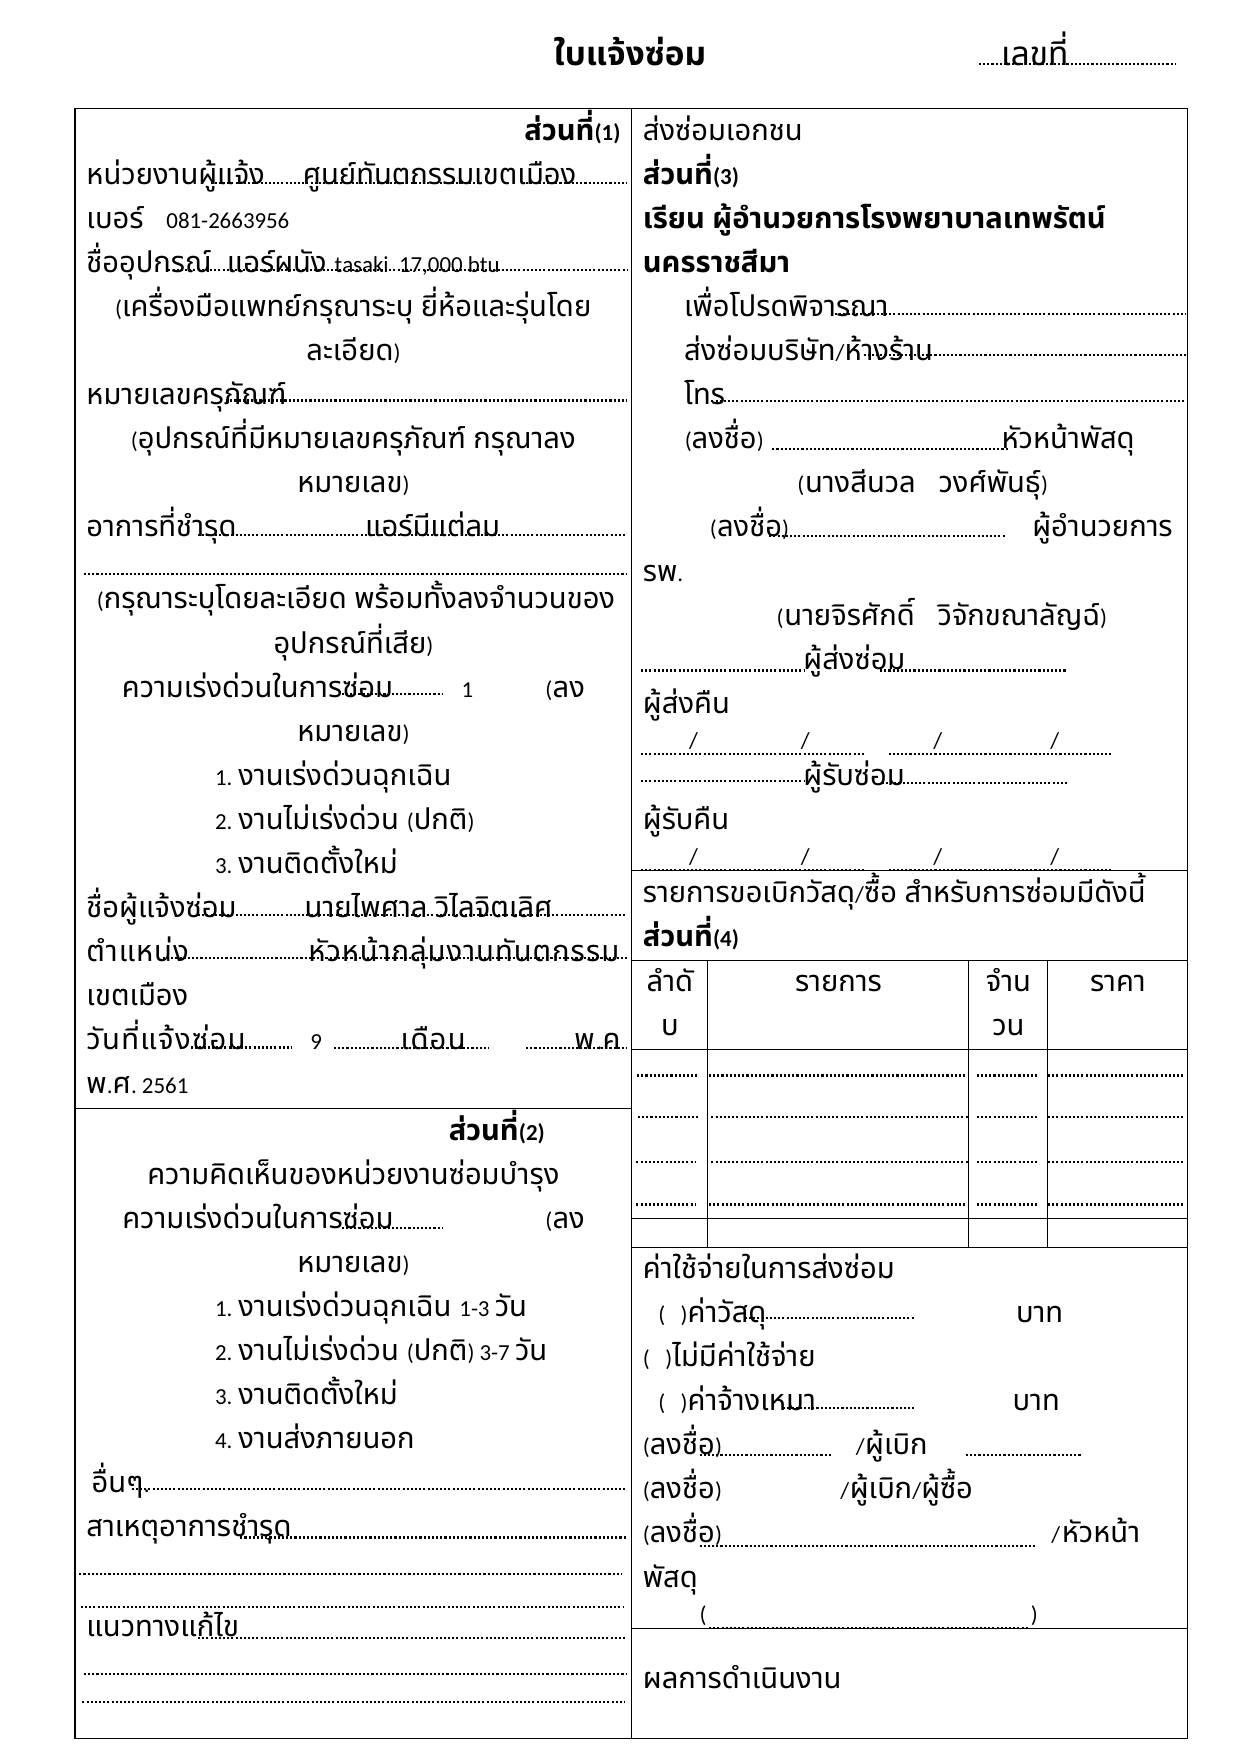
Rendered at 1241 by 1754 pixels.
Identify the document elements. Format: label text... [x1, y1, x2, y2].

table_cell รายการ [708, 961, 968, 1049]
table_cell จำนวน [969, 961, 1047, 1049]
table_cell [708, 1050, 968, 1217]
table_cell [632, 1050, 707, 1217]
table_cell [969, 1050, 1047, 1217]
table_header ส่งซ่อมเอกชน ส่วนที่(3) เรียน ผู้อำนวยการโรงพยาบาลเทพรัตน์นครราชสีมา เพื่อโปรดพิจารณา ส่งซ่อมบริษัท/ห้างร้าน โทร (ลงชื่อ) หัวหน้าพัสดุ (นางสีนวล วงศ์พันธุ์) (ลงชื่อ) ผู้อำนวยการ รพ. (นายจิรศักดิ์ วิจักขณาลัญฉ์) ผู้ส่งซ่อม ผู้ส่งคืน / / / / ผู้รับซ่อม ผู้รับคืน / / / / [632, 109, 1187, 870]
table_cell ส่วนที่(2) ความคิดเห็นของหน่วยงานซ่อมบำรุง ความเร่งด่วนในการซ่อม (ลงหมายเลข) 1. งานเร่งด่วนฉุกเฉิน 1-3 วัน 2. งานไม่เร่งด่วน (ปกติ) 3-7 วัน 3. งานติดตั้งใหม่ 4. งานส่งภายนอก อื่นๆ. สาเหตุอาการชำรุด แนวทางแก้ไข วันที่ เดือน พ.ศ. การดำเนินการ (ลงหมายเลข) 1. สามารถดำเนินการซ่อมได้ 2. ไม่สามารถดำเนินการซ่อมได้ 3. เบิกทดแทนของเดิม 4.ส่งซ่อมภายนอก 5. จ้างเอกชน 6. ซื้อทดแทน ช่างผู้รับผิดชอบ 1. 2. (ลงชื่อ) หัวหน้าช่าง ( ) [76, 1109, 631, 1738]
table_cell รายการขอเบิกวัสดุ/ซื้อ สำหรับการซ่อมมีดังนี้ ส่วนที่(4) [632, 871, 1187, 959]
text ใบแจ้งซ่อม เลขที่ [525, 29, 1165, 80]
table_cell [708, 1219, 968, 1247]
table_cell ราคา [1048, 961, 1187, 1049]
table_cell ค่าใช้จ่ายในการส่งซ่อม ( )ค่าวัสดุ บาท ( )ไม่มีค่าใช้จ่าย ( )ค่าจ้างเหมา บาท (ลงชื่อ) /ผู้เบิก (ลงชื่อ) /ผู้เบิก/ผู้ซื้อ (ลงชื่อ) /หัวหน้าพัสดุ ( ) [632, 1248, 1187, 1628]
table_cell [632, 1629, 1187, 1738]
table_cell [1048, 1219, 1187, 1247]
table_cell [969, 1219, 1047, 1247]
table_cell ลำดับ [632, 961, 707, 1049]
table_cell [1048, 1050, 1187, 1217]
table_header ส่วนที่(1) หน่วยงานผู้แจ้ง ศูนย์ทันตกรรมเขตเมือง เบอร์ 081-2663956 ชื่ออุปกรณ์ แอร์ผนัง tasaki 17,000 btu (เครื่องมือแพทย์กรุณาระบุ ยี่ห้อและรุ่นโดยละเอียด) หมายเลขครุภัณฑ์ (อุปกรณ์ที่มีหมายเลขครุภัณฑ์ กรุณาลงหมายเลข) อาการที่ชำรุด แอร์มีแต่ลม (กรุณาระบุโดยละเอียด พร้อมทั้งลงจำนวนของอุปกรณ์ที่เสีย) ความเร่งด่วนในการซ่อม 1 (ลงหมายเลข) 1. งานเร่งด่วนฉุกเฉิน 2. งานไม่เร่งด่วน (ปกติ) 3. งานติดตั้งใหม่ ชื่อผู้แจ้งซ่อม นายไพศาล วิไลจิตเลิศ ตำแหน่ง หัวหน้ากลุ่มงานทันตกรรมเขตเมือง วันที่แจ้งซ่อม 9 เดือน พ.ค พ.ศ. 2561 [76, 109, 631, 1108]
table_cell [632, 1219, 707, 1247]
